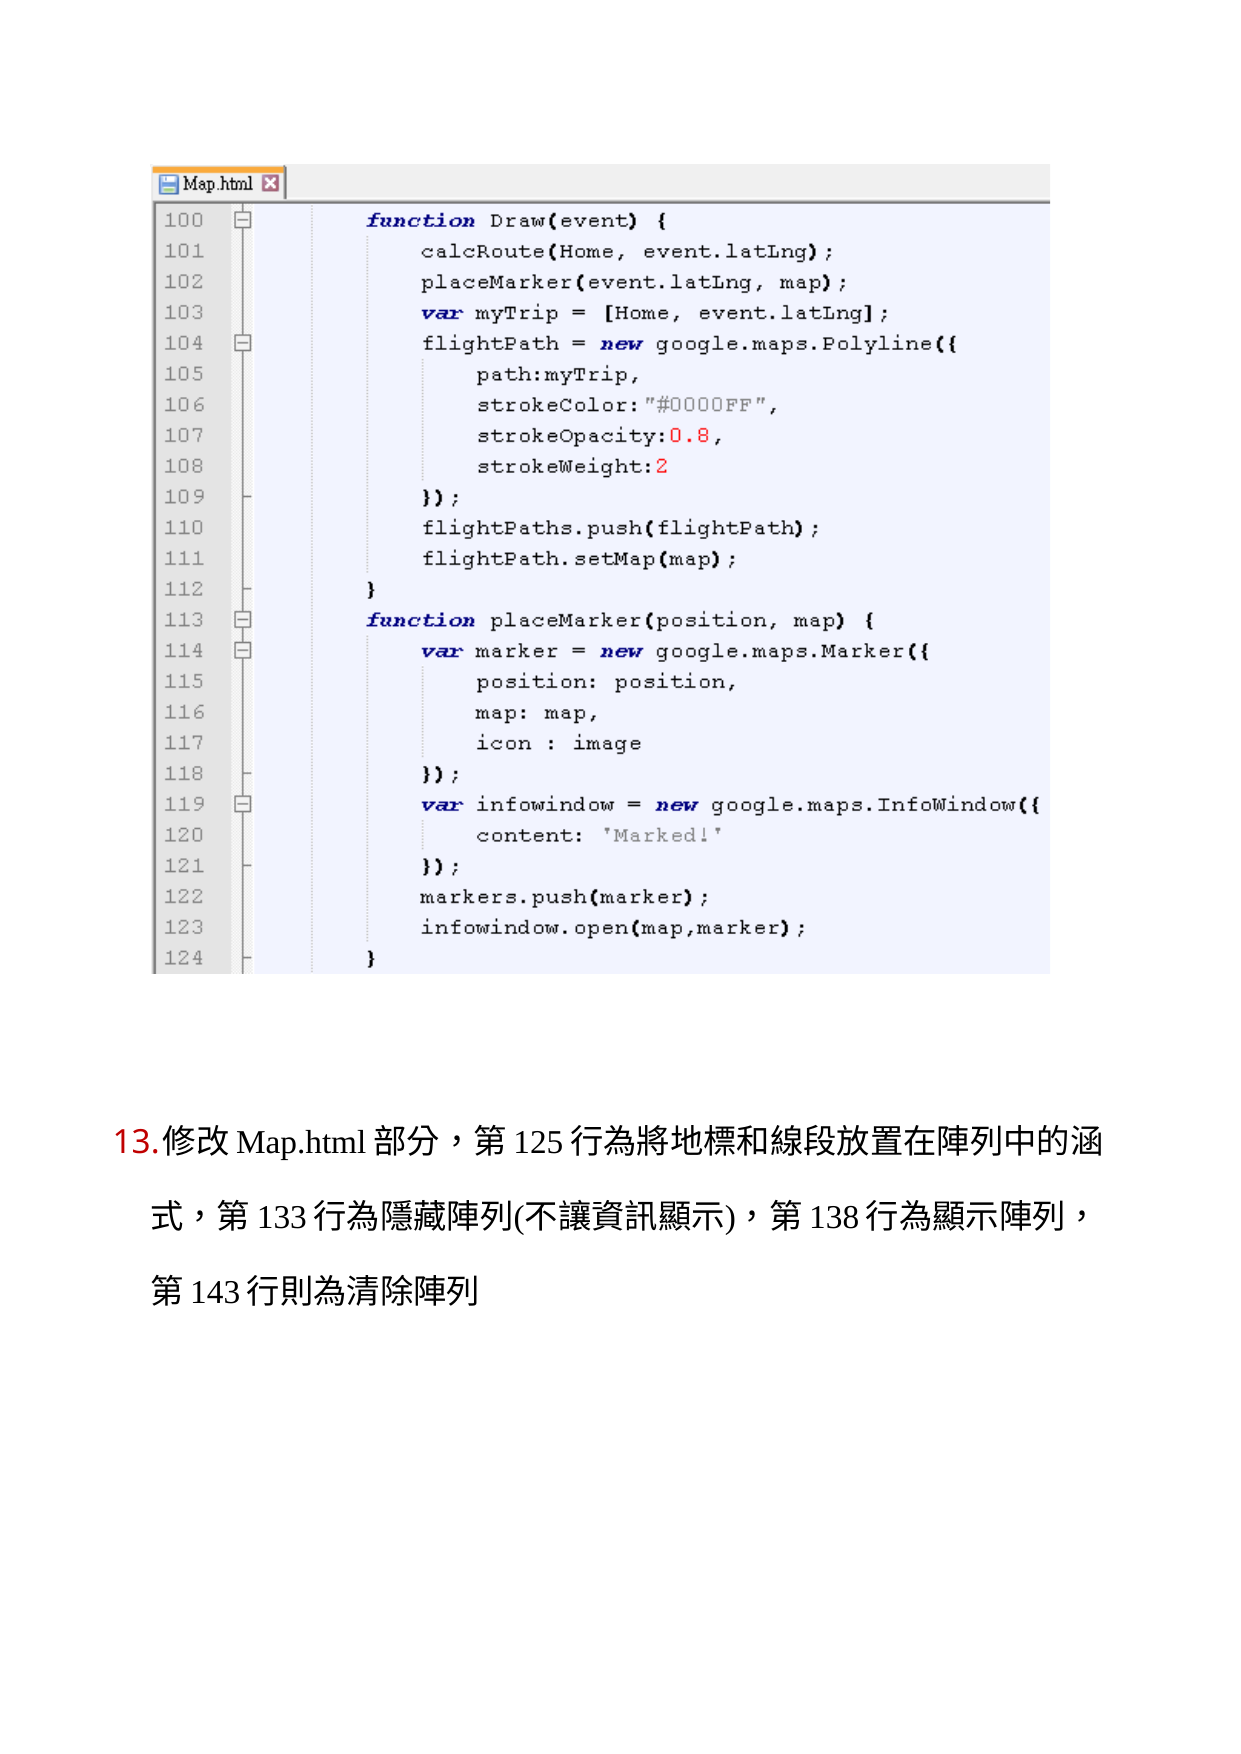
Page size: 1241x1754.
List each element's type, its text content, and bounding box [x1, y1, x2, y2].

picture [150, 164, 1050, 974]
list 修改Map.html部分，第125行為將地標和線段放置在陣列中的涵式，第133行為隱藏陣列(不讓資訊顯示)，第138行為顯示陣列，第143行則為清除陣列 [112, 1102, 1128, 1327]
